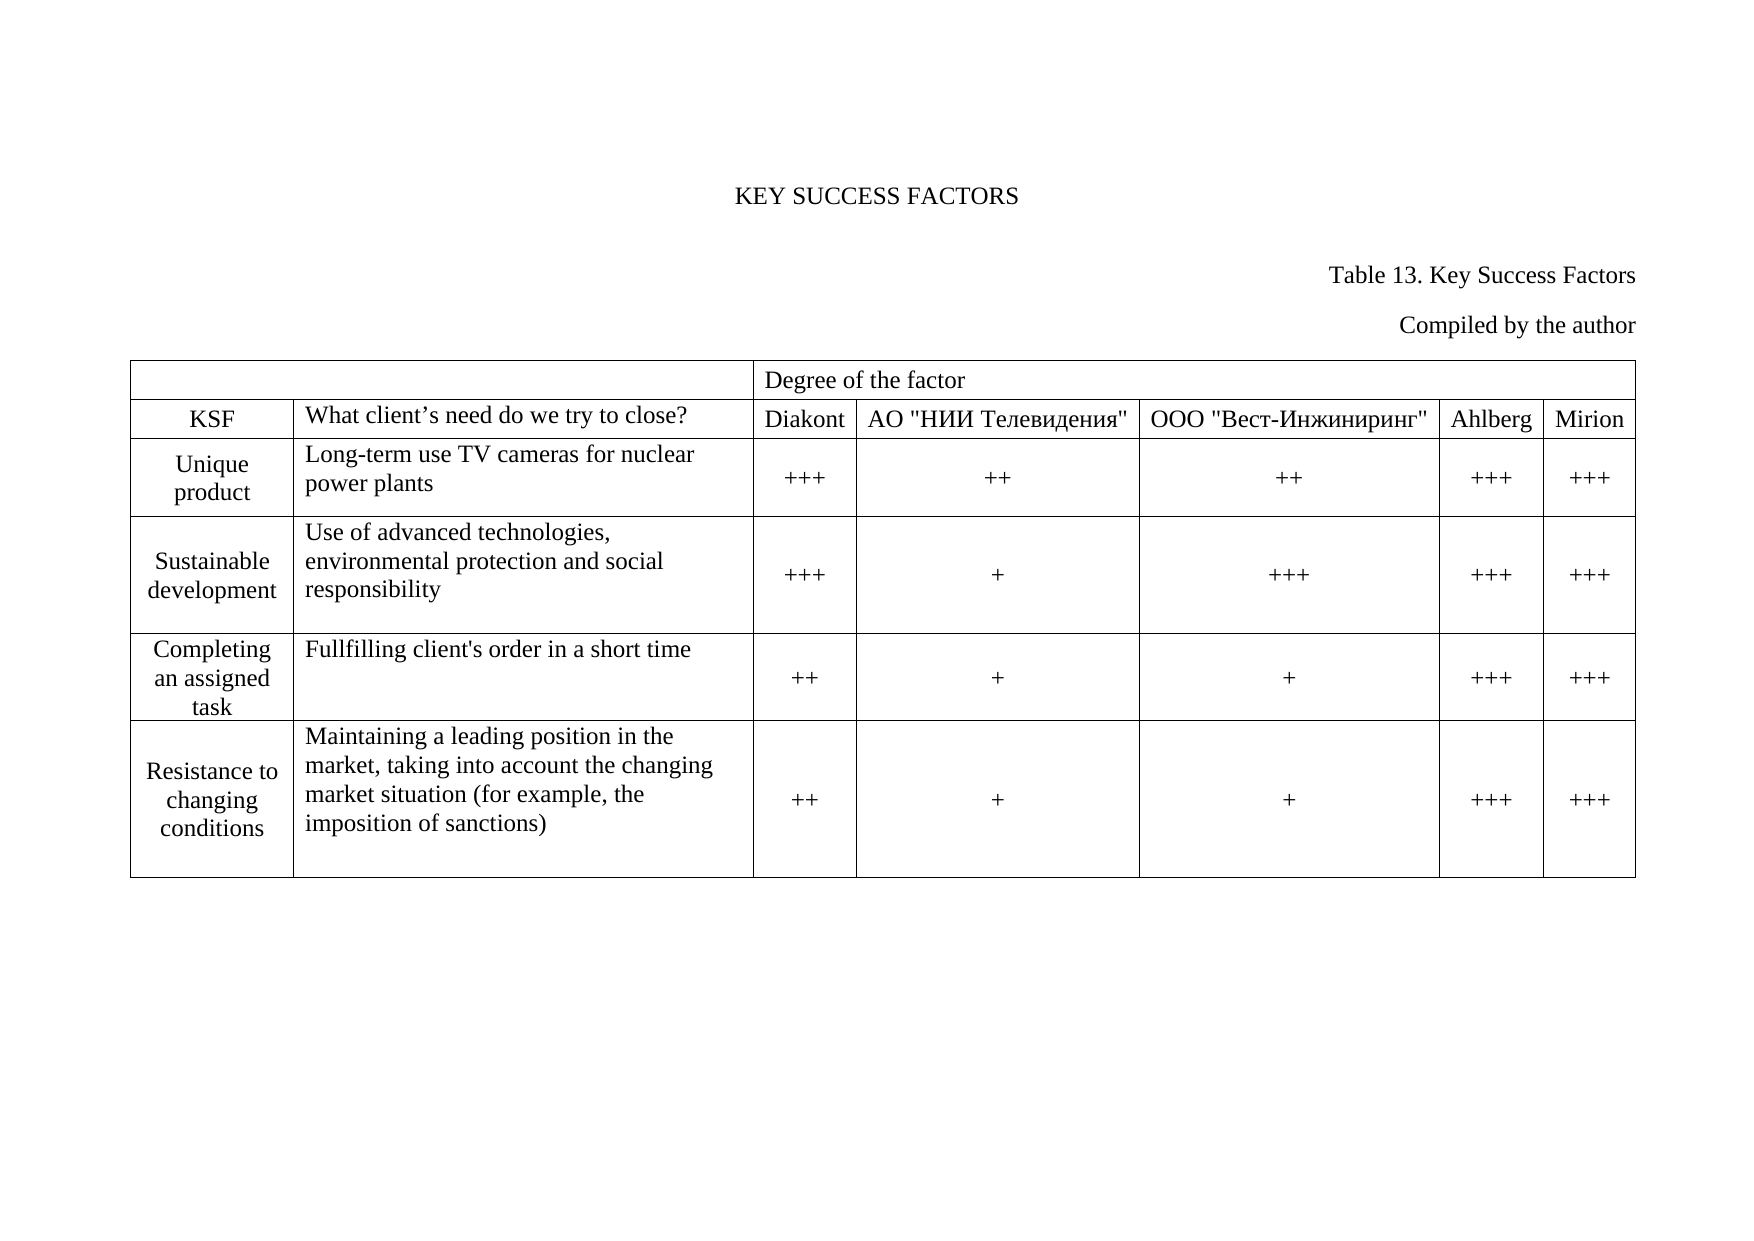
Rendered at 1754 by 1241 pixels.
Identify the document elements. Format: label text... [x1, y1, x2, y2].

table_cell KSF [131, 400, 293, 438]
table_cell Sustainable development [131, 517, 293, 633]
table_cell + [1140, 721, 1439, 877]
table_cell +++ [1544, 634, 1635, 720]
table_cell What client’s need do we try to close? [294, 400, 753, 438]
table_cell +++ [754, 517, 856, 633]
table_cell ++ [754, 721, 856, 877]
table_cell ++ [754, 634, 856, 720]
table_cell Mirion [1544, 400, 1635, 438]
table_cell Maintaining a leading position in the market, taking into account the changing market situation (for example, the imposition of sanctions) [294, 721, 753, 877]
table_cell Resistance to changing conditions [131, 721, 293, 877]
text Table 13. Key Success Factors [118, 261, 1636, 289]
table_header [131, 361, 753, 399]
table_cell +++ [1440, 634, 1543, 720]
table_cell Use of advanced technologies, environmental protection and social responsibility [294, 517, 753, 633]
table_cell Unique product [131, 439, 293, 516]
table_cell +++ [1544, 721, 1635, 877]
table_cell +++ [1140, 517, 1439, 633]
table_cell + [857, 634, 1139, 720]
table_cell +++ [1440, 439, 1543, 516]
text Compiled by the author [118, 310, 1636, 339]
table_cell Long-term use TV cameras for nuclear power plants [294, 439, 753, 516]
table_cell +++ [754, 439, 856, 516]
table_cell ++ [857, 439, 1139, 516]
table_cell Diakont [754, 400, 856, 438]
table_cell АО "НИИ Телевидения" [857, 400, 1139, 438]
table_cell ООО "Вест-Инжиниринг" [1140, 400, 1439, 438]
table_cell ++ [1140, 439, 1439, 516]
table_cell + [857, 517, 1139, 633]
table_cell Fullfilling client's order in a short time [294, 634, 753, 720]
table_cell Ahlberg [1440, 400, 1543, 438]
table_cell + [1140, 634, 1439, 720]
table_cell +++ [1544, 439, 1635, 516]
table_cell +++ [1544, 517, 1635, 633]
table_cell +++ [1440, 721, 1543, 877]
table_header Degree of the factor [754, 361, 1635, 399]
table_cell + [857, 721, 1139, 877]
table_cell Completing an assigned task [131, 634, 293, 720]
table_cell +++ [1440, 517, 1543, 633]
subtitle KEY SUCCESS FACTORS [118, 181, 1636, 210]
